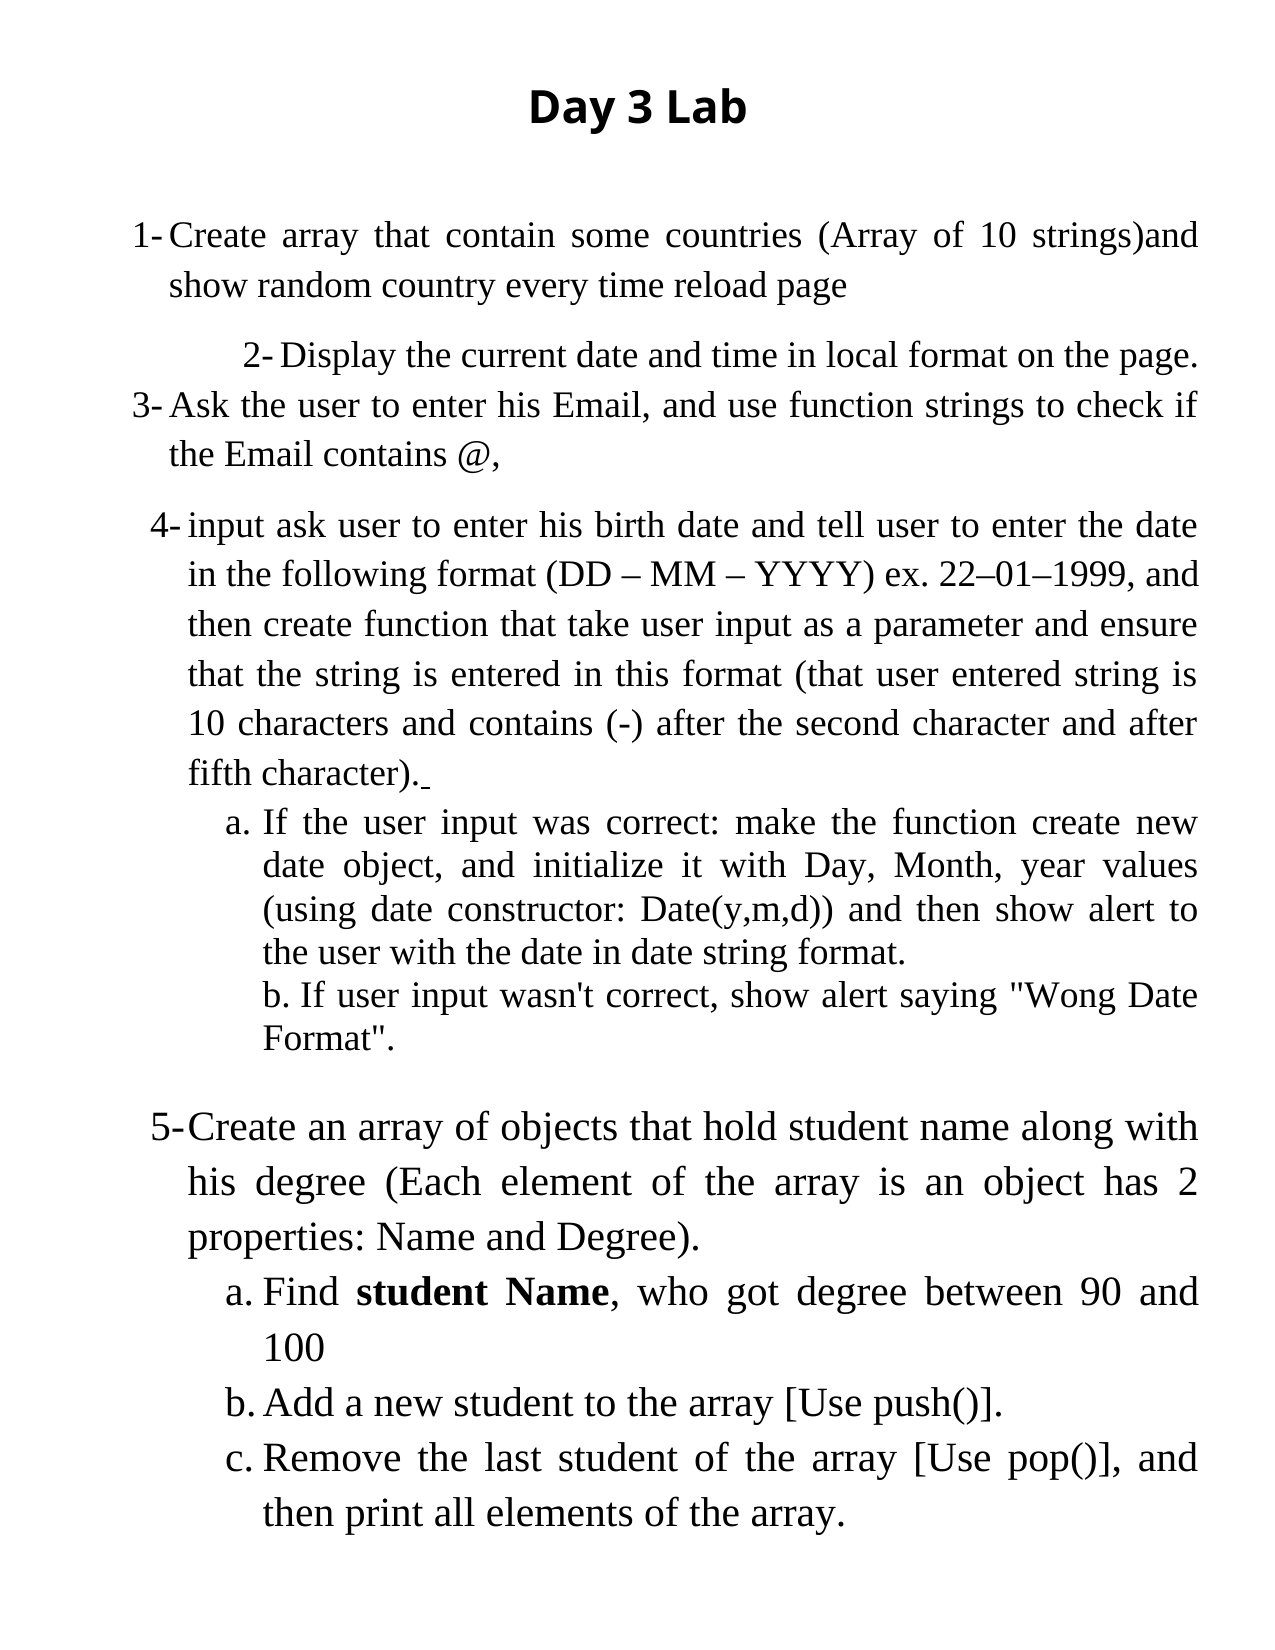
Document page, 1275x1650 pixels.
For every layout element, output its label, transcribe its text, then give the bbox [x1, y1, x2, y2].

list If user input wasn't correct, show alert saying "Wong Date Format". [262, 972, 1200, 1058]
list Remove the last student of the array [Use pop()], and then print all elements of the array. [225, 1432, 1200, 1535]
list Create array that contain some countries (Array of 10 strings)and show random country every time reload page [132, 213, 1200, 305]
list Add a new student to the array [Use push()]. [225, 1377, 1200, 1425]
list Ask the user to enter his Email, and use function strings to check if the Email contains @, [132, 382, 1200, 475]
list Find student Name, who got degree between 90 and 100 [225, 1267, 1200, 1370]
list Display the current date and time in local format on the page. [132, 333, 1200, 376]
list Create an array of objects that hold student name along with his degree (Each element of the array is an object has 2 properties: Name and Degree). [150, 1102, 1200, 1260]
list If the user input was correct: make the function create new date object, and initialize it with Day, Month, year values (using date constructor: Date(y,m,d)) and then show alert to the user with the date in date string format. [225, 800, 1200, 972]
list input ask user to enter his birth date and tell user to enter the date in the following format (DD – MM – YYYY) ex. 22–01–1999, and then create function that take user input as a parameter and ensure that the string is entered in this format (that user entered string is 10 characters and contains (-) after the second character and after fifth character). [150, 502, 1200, 793]
text Day 3 Lab [75, 75, 1200, 137]
